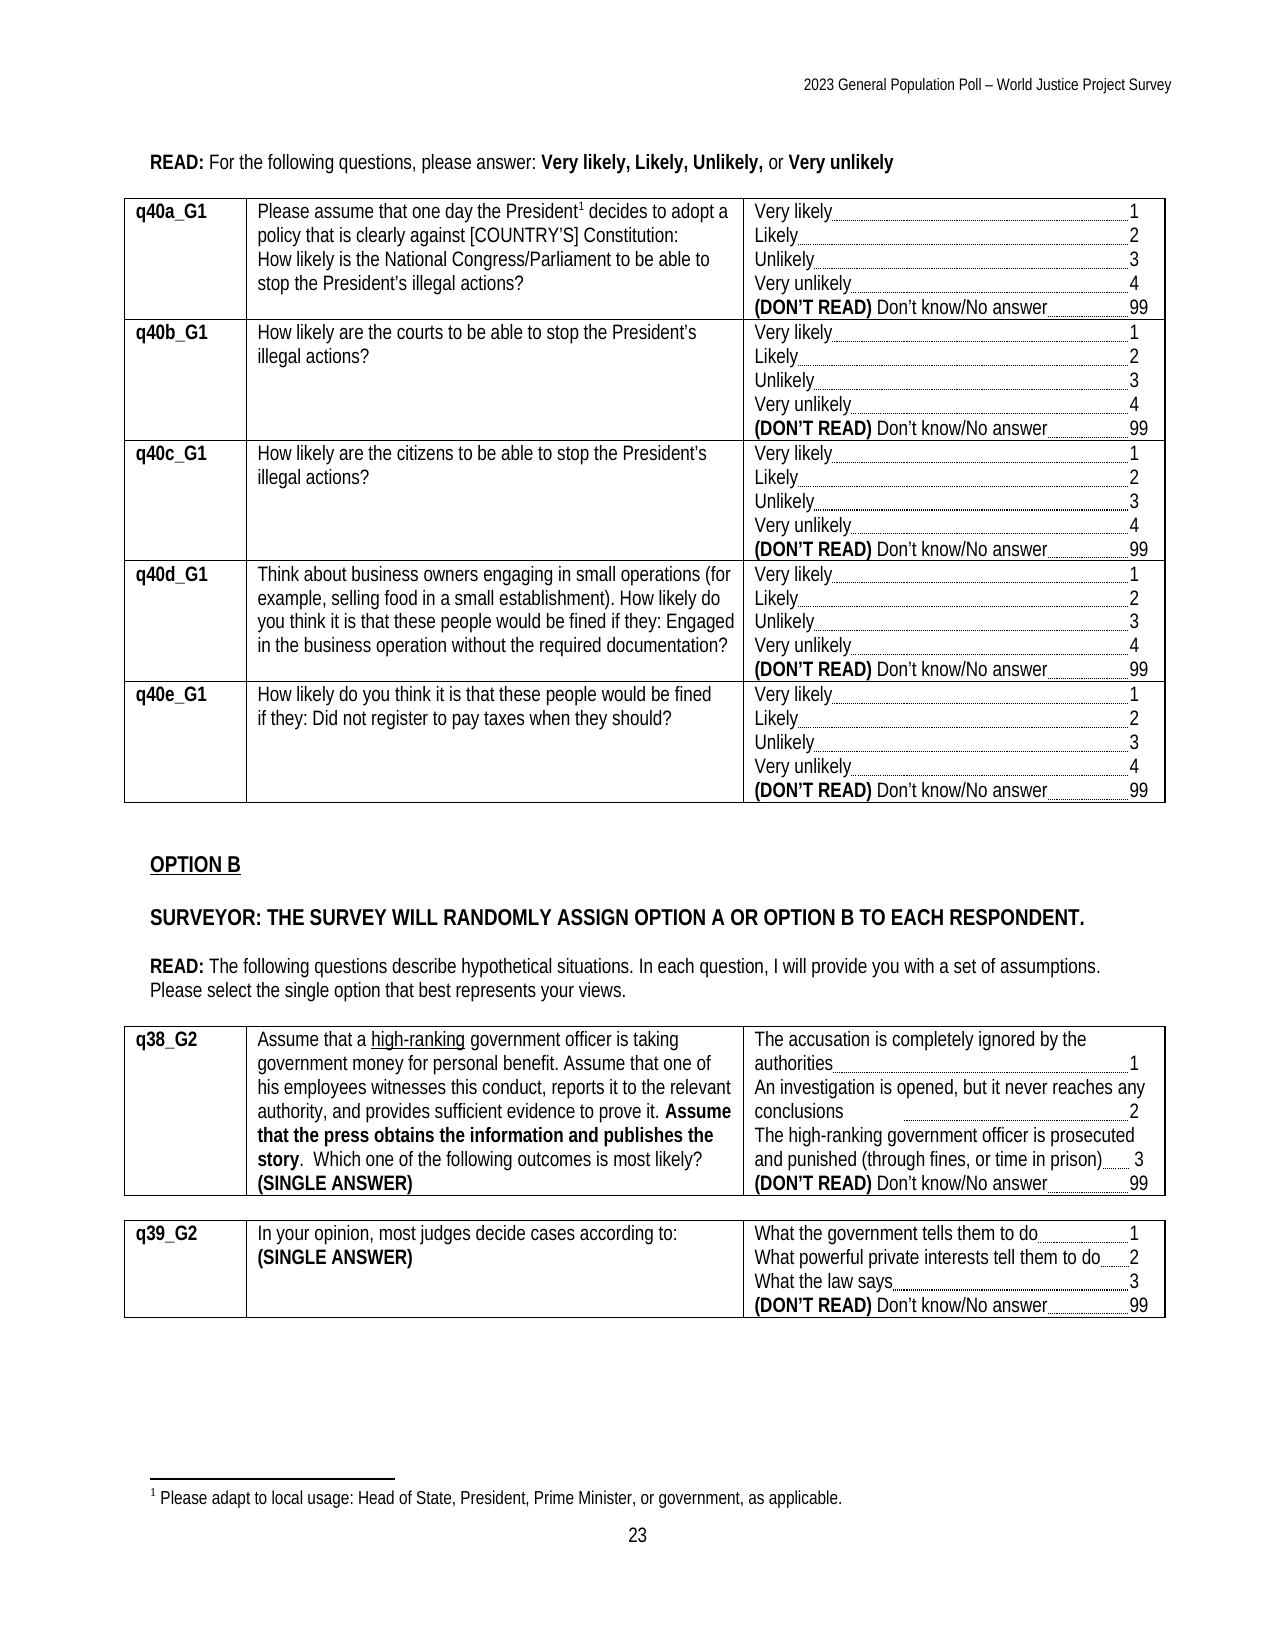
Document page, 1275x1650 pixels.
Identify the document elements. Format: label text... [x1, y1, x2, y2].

table_header Assume that a high-ranking government officer is taking government money for personal benefit. Assume that one of his employees witnesses this conduct, reports it to the relevant authority, and provides sufficient evidence to prove it. Assume that the press obtains the information and publishes the story. Which one of the following outcomes is most likely? (SINGLE ANSWER) [247, 1027, 743, 1195]
text READ: For the following questions, please answer: Very likely, Likely, Unlikely, or Very unlikely [150, 150, 1171, 174]
text OPTION B [150, 851, 1125, 877]
table_cell How likely are the citizens to be able to stop the President’s illegal actions? [247, 441, 743, 560]
table_cell Very likely 1 Likely 2 Unlikely 3 Very unlikely 4 (DON’T READ) Don’t know/No answer 99 [744, 682, 1164, 802]
table_cell How likely are the courts to be able to stop the President’s illegal actions? [247, 320, 743, 439]
table_header Please assume that one day the President decides to adopt a policy that is clearly against [COUNTRY’S] Constitution: How likely is the National Congress/Parliament to be able to stop the President’s illegal actions? [247, 199, 743, 319]
table_cell Very likely 1 Likely 2 Unlikely 3 Very unlikely 4 (DON’T READ) Don’t know/No answer 99 [744, 441, 1164, 560]
text READ: The following questions describe hypothetical situations. In each question, I will provide you with a set of assumptions. Please select the single option that best represents your views. [150, 954, 1125, 1002]
table_cell Very likely 1 Likely 2 Unlikely 3 Very unlikely 4 (DON’T READ) Don’t know/No answer 99 [744, 320, 1164, 439]
table_header q39_G2 [125, 1221, 246, 1317]
table_cell Very likely 1 Likely 2 Unlikely 3 Very unlikely 4 (DON’T READ) Don’t know/No answer 99 [744, 561, 1164, 681]
text SURVEYOR: THE SURVEY WILL RANDOMLY ASSIGN OPTION A OR OPTION B TO EACH RESPONDENT. [150, 904, 1125, 930]
table_header In your opinion, most judges decide cases according to: (SINGLE ANSWER) [247, 1221, 743, 1317]
table_cell Think about business owners engaging in small operations (for example, selling food in a small establishment). How likely do you think it is that these people would be fined if they: Engaged in the business operation without the required documentation? [247, 561, 743, 681]
table_header q40a_G1 [125, 199, 246, 319]
table_cell How likely do you think it is that these people would be fined if they: Did not register to pay taxes when they should? [247, 682, 743, 802]
table_header The accusation is completely ignored by the authorities 1 An investigation is opened, but it never reaches any conclusions 2 The high-ranking government officer is prosecuted and punished (through fines, or time in prison) 3 (DON’T READ) Don’t know/No answer 99 [744, 1027, 1164, 1195]
table_cell q40c_G1 [125, 441, 246, 560]
table_header q38_G2 [125, 1027, 246, 1195]
table_header Very likely 1 Likely 2 Unlikely 3 Very unlikely 4 (DON’T READ) Don’t know/No answer 99 [744, 199, 1164, 319]
table_cell q40e_G1 [125, 682, 246, 802]
table_cell q40d_G1 [125, 561, 246, 681]
table_header What the government tells them to do 1 What powerful private interests tell them to do 2 What the law says 3 (DON’T READ) Don’t know/No answer 99 [744, 1221, 1164, 1317]
table_cell q40b_G1 [125, 320, 246, 439]
